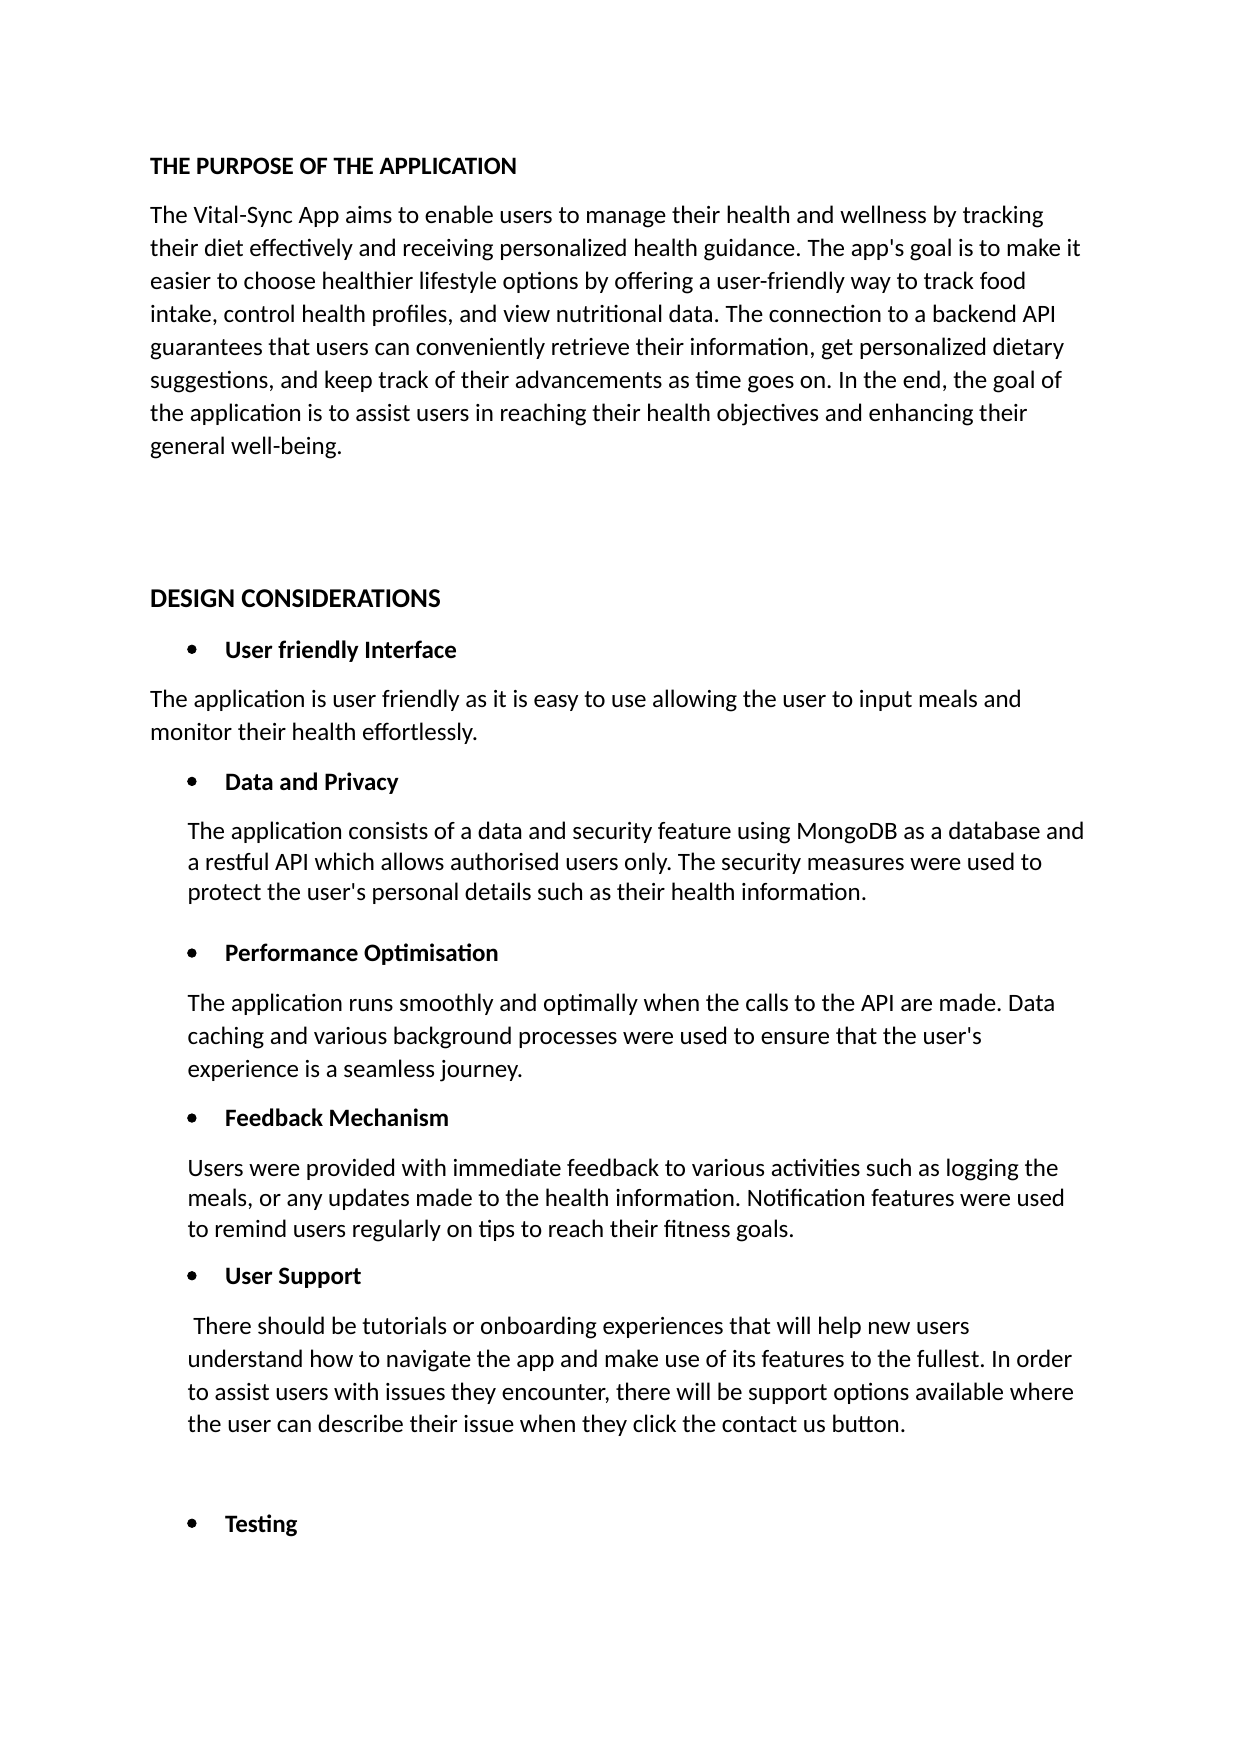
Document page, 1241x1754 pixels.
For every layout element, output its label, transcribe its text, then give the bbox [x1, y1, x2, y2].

list Feedback Mechanism [187, 1102, 1090, 1133]
text The application consists of a data and security feature using MongoDB as a database and a restful API which allows authorised users only. The security measures were used to protect the user's personal details such as their health information. [187, 815, 1090, 907]
text The application is user friendly as it is easy to use allowing the user to input meals and monitor their health effortlessly. [150, 683, 1090, 747]
list User Support [187, 1260, 1090, 1291]
text DESIGN CONSIDERATIONS [150, 581, 1090, 614]
text THE PURPOSE OF THE APPLICATION [150, 150, 1090, 181]
list Data and Privacy [187, 766, 1090, 796]
text Users were provided with immediate feedback to various activities such as logging the meals, or any updates made to the health information. Notification features were used to remind users regularly on tips to reach their fitness goals. [187, 1152, 1090, 1244]
list User friendly Interface [187, 634, 1090, 664]
text There should be tutorials or onboarding experiences that will help new users understand how to navigate the app and make use of its features to the fullest. In order to assist users with issues they encounter, there will be support options available where the user can describe their issue when they click the contact us button. [187, 1310, 1090, 1439]
list Testing [187, 1508, 1090, 1538]
text The Vital-Sync App aims to enable users to manage their health and wellness by tracking their diet effectively and receiving personalized health guidance. The app's goal is to make it easier to choose healthier lifestyle options by offering a user-friendly way to track food intake, control health profiles, and view nutritional data. The connection to a backend API guarantees that users can conveniently retrieve their information, get personalized dietary suggestions, and keep track of their advancements as time goes on. In the end, the goal of the application is to assist users in reaching their health objectives and enhancing their general well-being. [150, 199, 1090, 461]
text The application runs smoothly and optimally when the calls to the API are made. Data caching and various background processes were used to ensure that the user's experience is a seamless journey. [187, 987, 1090, 1083]
list Performance Optimisation [187, 937, 1090, 968]
